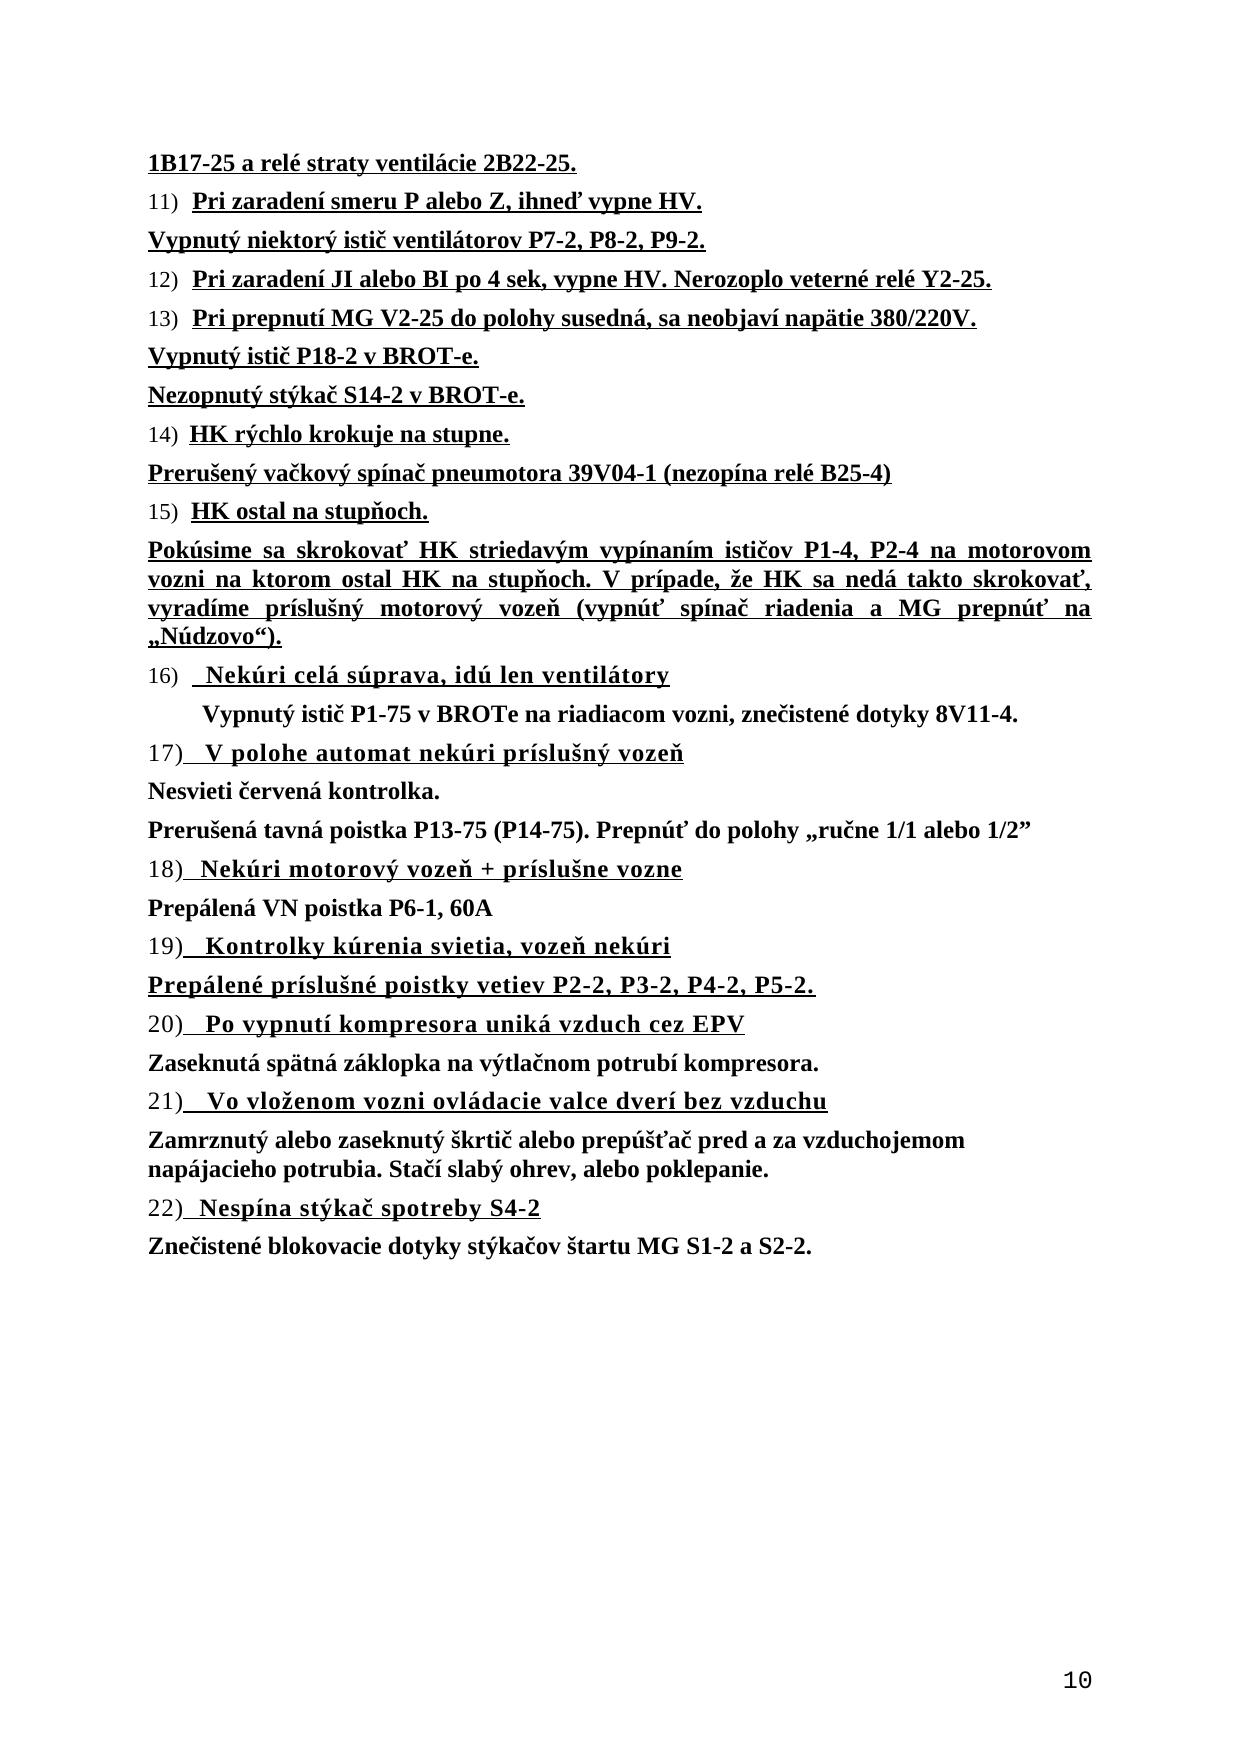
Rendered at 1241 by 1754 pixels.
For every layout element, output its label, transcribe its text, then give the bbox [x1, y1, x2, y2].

text Nezopnutý stýkač S14-2 v BROT-e. [148, 380, 1092, 409]
list Nekúri motorový vozeň + príslušne vozne [148, 854, 1092, 883]
text Prerušený vačkový spínač pneumotora 39V04-1 (nezopína relé B25-4) [148, 458, 1092, 486]
text Zaseknutá spätná záklopka na výtlačnom potrubí kompresora. [148, 1048, 1092, 1076]
list Pri prepnutí MG V2-25 do polohy susedná, sa neobjaví napätie 380/220V. [148, 303, 1092, 331]
text Znečistené blokovacie dotyky stýkačov štartu MG S1-2 a S2-2. [148, 1231, 1092, 1260]
text Prerušená tavná poistka P13-75 (P14-75). Prepnúť do polohy „ručne 1/1 alebo 1/2” [148, 815, 1092, 844]
list Pri zaradení smeru P alebo Z, ihneď vypne HV. [148, 186, 1092, 215]
text Prepálené príslušné poistky vetiev P2-2, P3-2, P4-2, P5-2. [148, 970, 1092, 999]
text Vypnutý istič P18-2 v BROT-e. [148, 341, 1092, 370]
text Prepálená VN poistka P6-1, 60A [148, 893, 1092, 921]
list V polohe automat nekúri príslušný vozeň [148, 738, 1092, 766]
text Vypnutý istič P1-75 v BROTe na riadiacom vozni, znečistené dotyky 8V11-4. [148, 699, 1092, 728]
list Nespína stýkač spotreby S4-2 [148, 1193, 1092, 1221]
text Zamrznutý alebo zaseknutý škrtič alebo prepúšťač pred a za vzduchojemom napájacieho potrubia. Stačí slabý ohrev, alebo poklepanie. [148, 1125, 1092, 1183]
list HK rýchlo krokuje na stupne. [148, 419, 1092, 448]
list Po vypnutí kompresora uniká vzduch cez EPV [148, 1009, 1092, 1038]
list Vo vloženom vozni ovládacie valce dverí bez vzduchu [148, 1086, 1092, 1115]
text Vypnutý niektorý istič ventilátorov P7-2, P8-2, P9-2. [148, 225, 1092, 254]
text Nesvieti červená kontrolka. [148, 776, 1092, 805]
text Pokúsime sa skrokovať HK striedavým vypínaním ističov P1-4, P2-4 na motorovom vozni na ktorom ostal HK na stupňoch. V prípade, že HK sa nedá takto skrokovať, vyradíme príslušný motorový vozeň (vypnúť spínač riadenia a MG prepnúť na „Núdzovo“). [148, 535, 1092, 560]
list Nekúri celá súprava, idú len ventilátory [148, 660, 1092, 689]
text Pokúsime sa skrokovať HK striedavým vypínaním ističov P1-4, P2-4 na motorovom vozni na ktorom ostal HK na stupňoch. V prípade, že HK sa nedá takto skrokovať, vyradíme príslušný motorový vozeň (vypnúť spínač riadenia a MG prepnúť na „Núdzovo“). [148, 590, 1092, 618]
list HK ostal na stupňoch. [148, 496, 1092, 525]
text Pokúsime sa skrokovať HK striedavým vypínaním ističov P1-4, P2-4 na motorovom vozni na ktorom ostal HK na stupňoch. V prípade, že HK sa nedá takto skrokovať, vyradíme príslušný motorový vozeň (vypnúť spínač riadenia a MG prepnúť na „Núdzovo“). [148, 562, 1092, 589]
list Kontrolky kúrenia svietia, vozeň nekúri [148, 931, 1092, 960]
text Pokúsime sa skrokovať HK striedavým vypínaním ističov P1-4, P2-4 na motorovom vozni na ktorom ostal HK na stupňoch. V prípade, že HK sa nedá takto skrokovať, vyradíme príslušný motorový vozeň (vypnúť spínač riadenia a MG prepnúť na „Núdzovo“). [148, 619, 1092, 650]
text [148, 148, 1092, 176]
list Pri zaradení JI alebo BI po 4 sek, vypne HV. Nerozoplo veterné relé Y2-25. [148, 264, 1092, 293]
